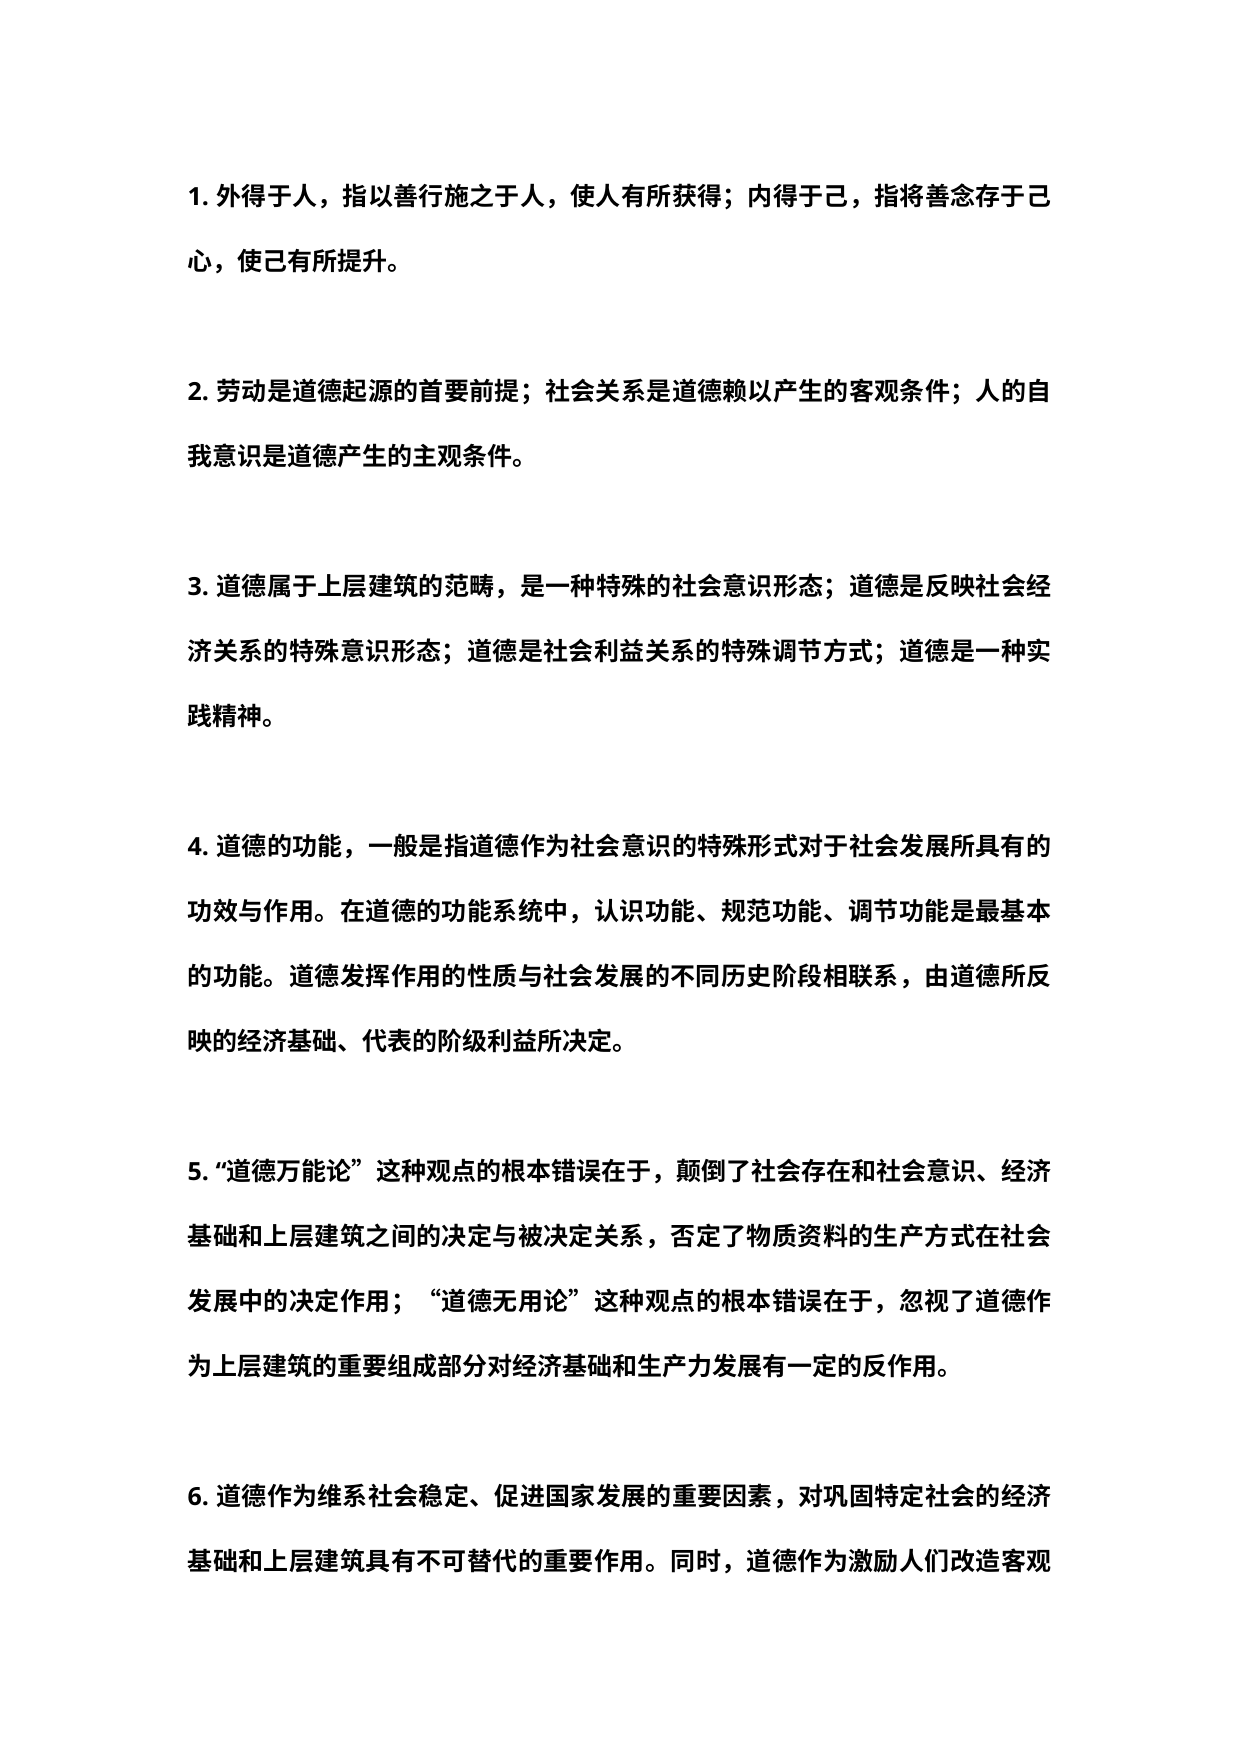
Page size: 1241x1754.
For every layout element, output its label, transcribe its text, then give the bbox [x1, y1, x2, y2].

text 3. 道德属于上层建筑的范畴，是一种特殊的社会意识形态；道德是反映社会经济关系的特殊意识形态；道德是社会利益关系的特殊调节方式；道德是一种实践精神。 [187, 552, 1053, 747]
text 4. 道德的功能，一般是指道德作为社会意识的特殊形式对于社会发展所具有的功效与作用。在道德的功能系统中，认识功能、规范功能、调节功能是最基本的功能。道德发挥作用的性质与社会发展的不同历史阶段相联系，由道德所反映的经济基础、代表的阶级利益所决定。 [187, 812, 1053, 1072]
text 2. 劳动是道德起源的首要前提；社会关系是道德赖以产生的客观条件；人的自我意识是道德产生的主观条件。 [187, 357, 1053, 487]
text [187, 1462, 1053, 1592]
text 1. 外得于人，指以善行施之于人，使人有所获得；内得于己，指将善念存于己心，使己有所提升。 [187, 162, 1053, 292]
text 5. “道德万能论”这种观点的根本错误在于，颠倒了社会存在和社会意识、经济基础和上层建筑之间的决定与被决定关系，否定了物质资料的生产方式在社会发展中的决定作用；“道德无用论”这种观点的根本错误在于，忽视了道德作为上层建筑的重要组成部分对经济基础和生产力发展有一定的反作用。 [187, 1137, 1053, 1397]
